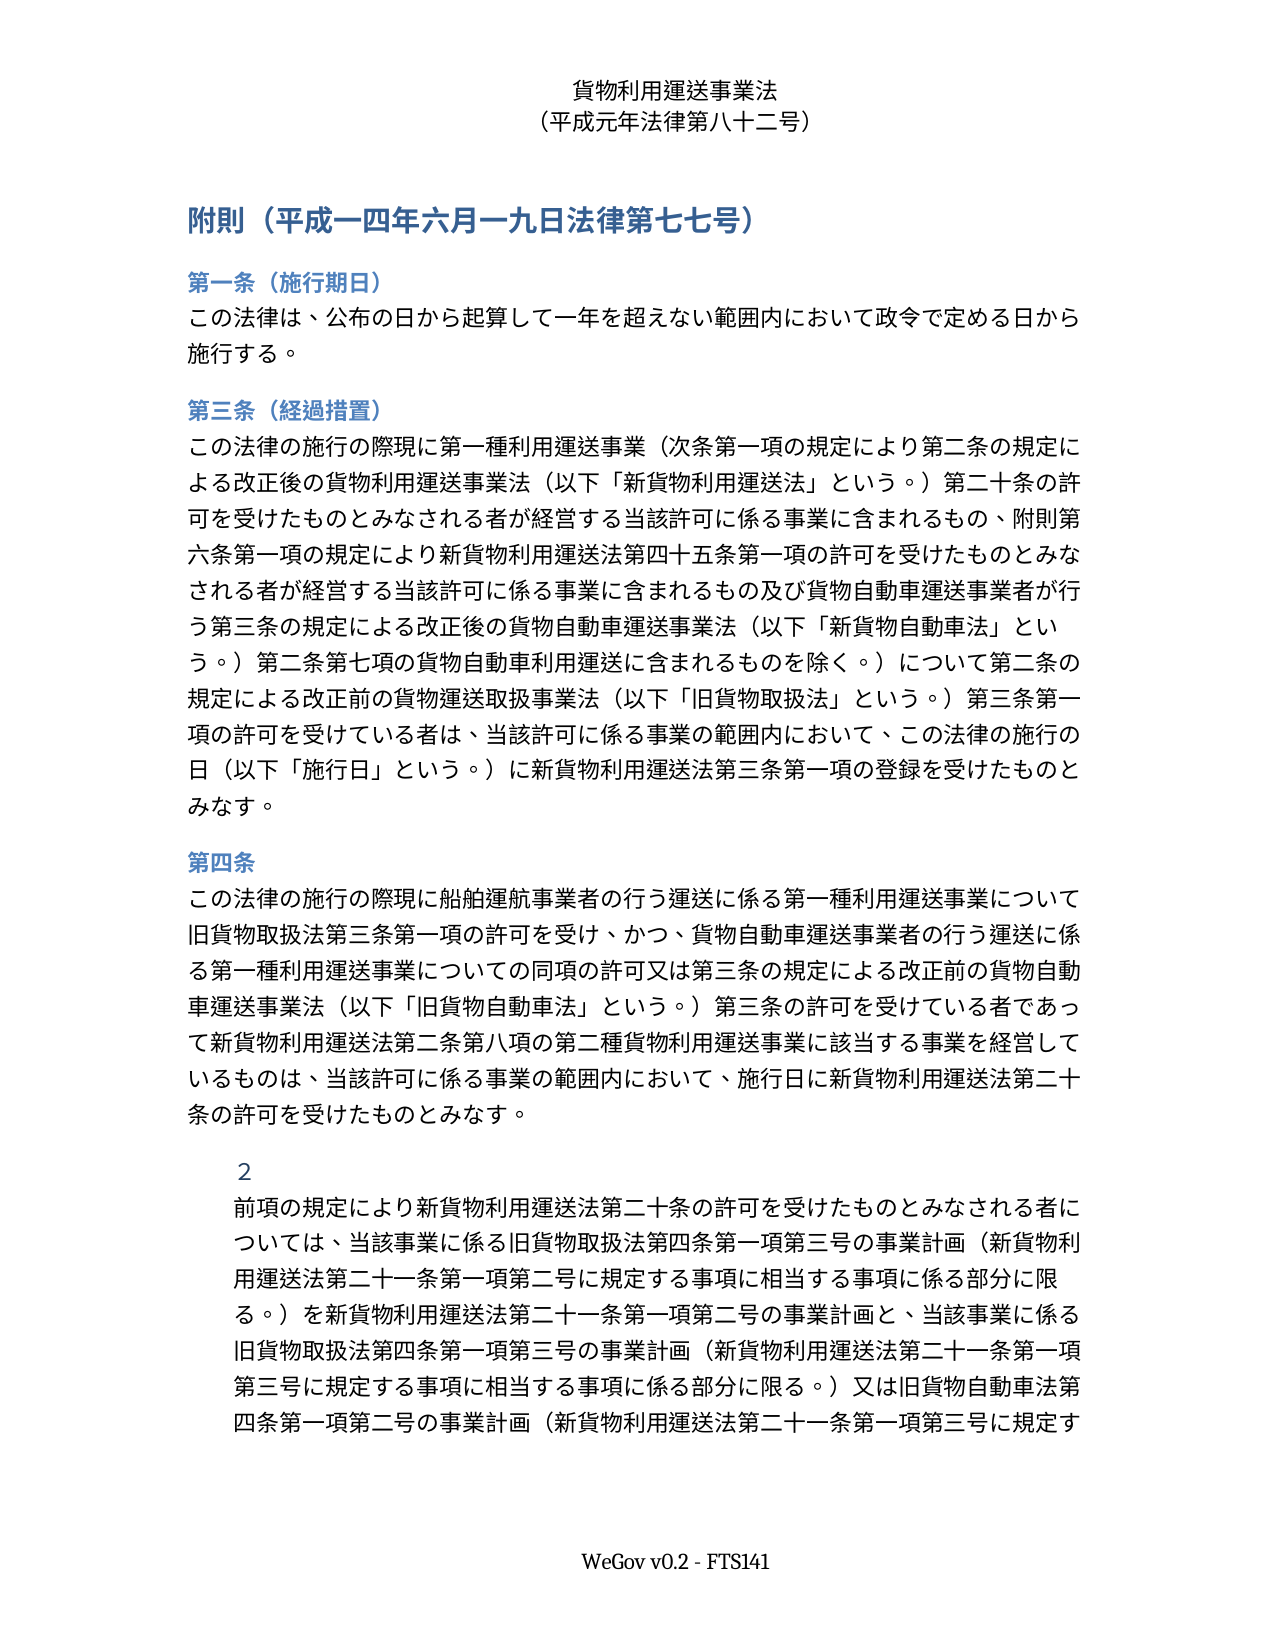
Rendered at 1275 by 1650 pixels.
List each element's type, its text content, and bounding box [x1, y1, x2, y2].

text この法律の施行の際現に第一種利用運送事業（次条第一項の規定により第二条の規定による改正後の貨物利用運送事業法（以下「新貨物利用運送法」という。）第二十条の許可を受けたものとみなされる者が経営する当該許可に係る事業に含まれるもの、附則第六条第一項の規定により新貨物利用運送法第四十五条第一項の許可を受けたものとみなされる者が経営する当該許可に係る事業に含まれるもの及び貨物自動車運送事業者が行う第三条の規定による改正後の貨物自動車運送事業法（以下「新貨物自動車法」という。）第二条第七項の貨物自動車利用運送に含まれるものを除く。）について第二条の規定による改正前の貨物運送取扱事業法（以下「旧貨物取扱法」という。）第三条第一項の許可を受けている者は、当該許可に係る事業の範囲内において、この法律の施行の日（以下「施行日」という。）に新貨物利用運送法第三条第一項の登録を受けたものとみなす。 [187, 431, 1087, 822]
subtitle 第三条（経過措置） [187, 395, 1087, 426]
subtitle 第一条（施行期日） [187, 266, 1087, 298]
text この法律は、公布の日から起算して一年を超えない範囲内において政令で定める日から施行する。 [187, 302, 1087, 369]
text この法律の施行の際現に船舶運航事業者の行う運送に係る第一種利用運送事業について旧貨物取扱法第三条第一項の許可を受け、かつ、貨物自動車運送事業者の行う運送に係る第一種利用運送事業についての同項の許可又は第三条の規定による改正前の貨物自動車運送事業法（以下「旧貨物自動車法」という。）第三条の許可を受けている者であって新貨物利用運送法第二条第八項の第二種貨物利用運送事業に該当する事業を経営しているものは、当該許可に係る事業の範囲内において、施行日に新貨物利用運送法第二十条の許可を受けたものとみなす。 [187, 883, 1087, 1130]
subtitle 第四条 [187, 847, 1087, 878]
subtitle ２ [233, 1156, 1087, 1187]
subtitle 附則（平成一四年六月一九日法律第七七号） [187, 200, 1087, 240]
